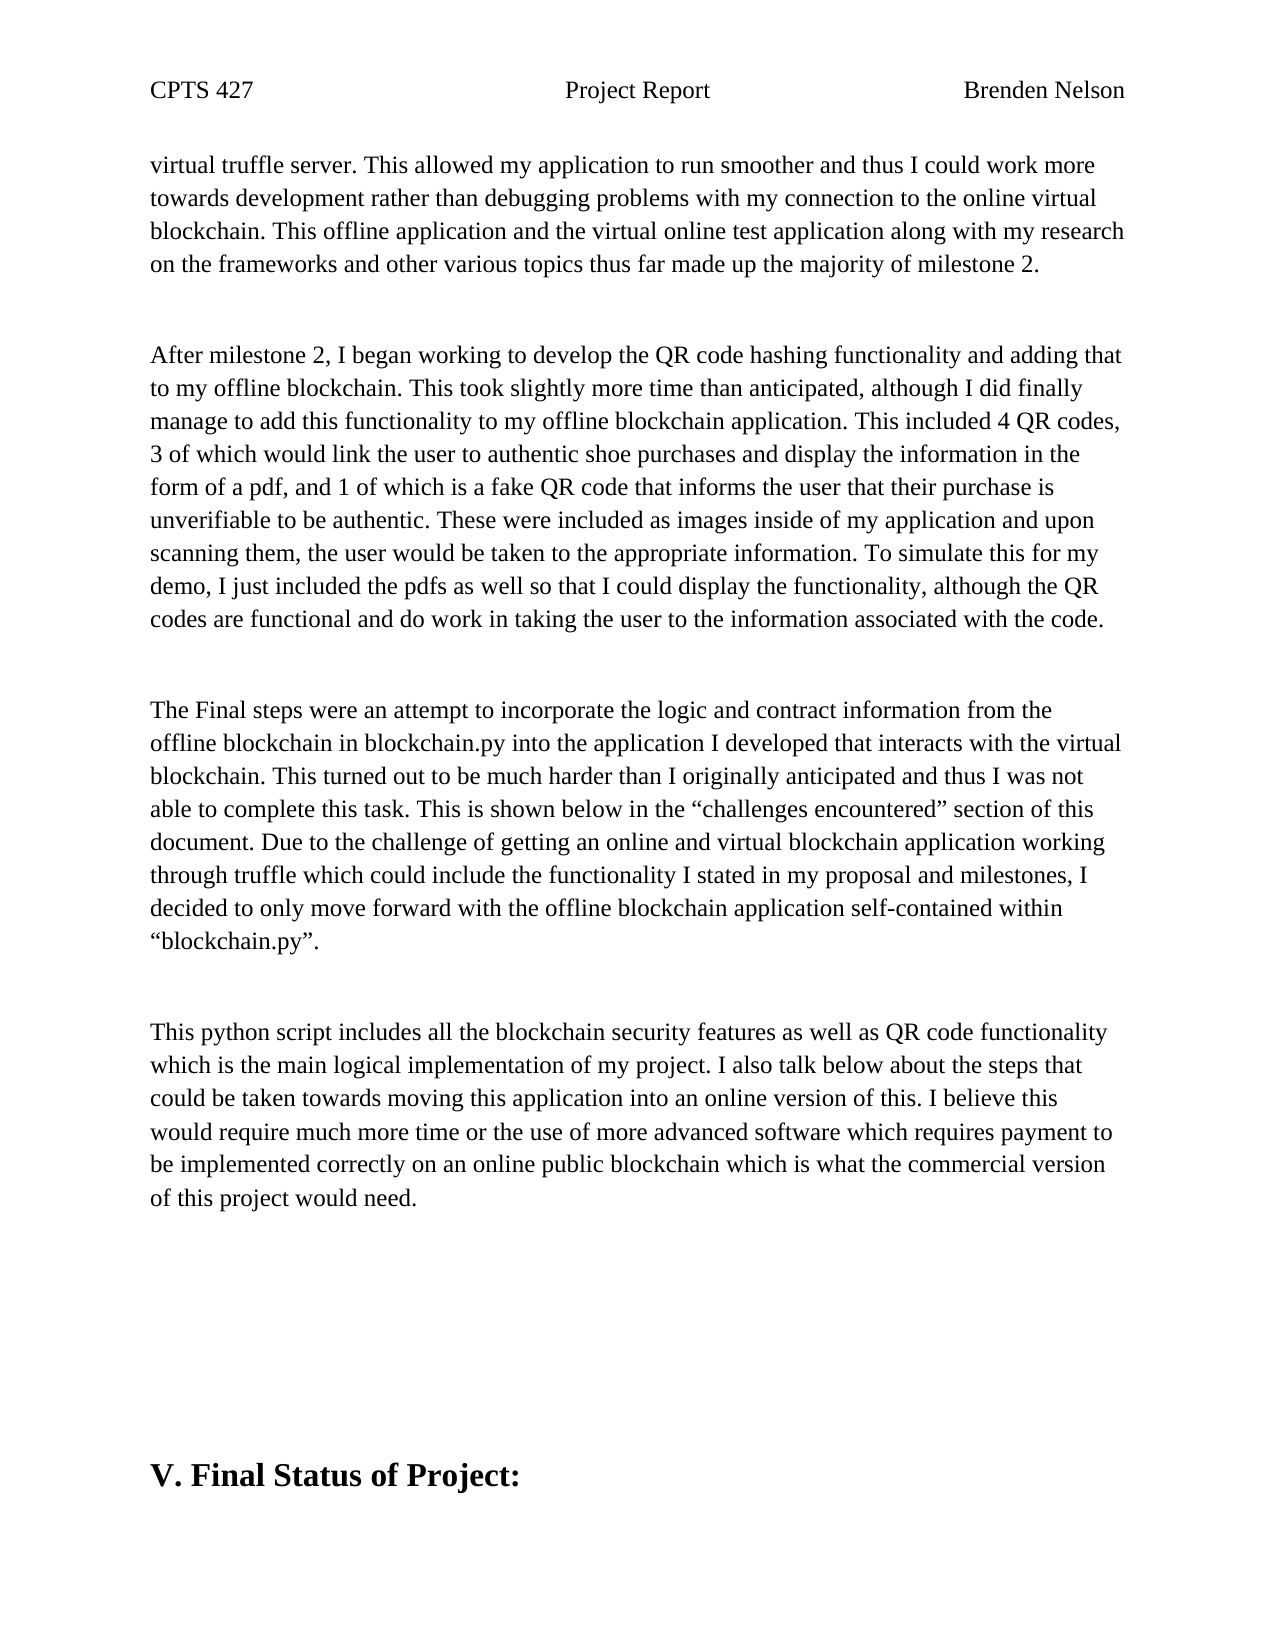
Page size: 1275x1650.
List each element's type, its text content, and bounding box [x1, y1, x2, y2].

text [150, 150, 1125, 278]
text The Final steps were an attempt to incorporate the logic and contract information from the offline blockchain in blockchain.py into the application I developed that interacts with the virtual blockchain. This turned out to be much harder than I originally anticipated and thus I was not able to complete this task. This is shown below in the “challenges encountered” section of this document. Due to the challenge of getting an online and virtual blockchain application working through truffle which could include the functionality I stated in my proposal and milestones, I decided to only move forward with the offline blockchain application self-contained within “blockchain.py”. [150, 695, 1125, 955]
text After milestone 2, I began working to develop the QR code hashing functionality and adding that to my offline blockchain. This took slightly more time than anticipated, although I did finally manage to add this functionality to my offline blockchain application. This included 4 QR codes, 3 of which would link the user to authentic shoe purchases and display the information in the form of a pdf, and 1 of which is a fake QR code that informs the user that their purchase is unverifiable to be authentic. These were included as images inside of my application and upon scanning them, the user would be taken to the appropriate information. To simulate this for my demo, I just included the pdfs as well so that I could display the functionality, although the QR codes are functional and do work in taking the user to the information associated with the code. [150, 340, 1125, 633]
text This python script includes all the blockchain security features as well as QR code functionality which is the main logical implementation of my project. I also talk below about the steps that could be taken towards moving this application into an online version of this. I believe this would require much more time or the use of more advanced software which requires payment to be implemented correctly on an online public blockchain which is what the commercial version of this project would need. [150, 1017, 1125, 1211]
text V. Final Status of Project: [150, 1456, 1125, 1494]
